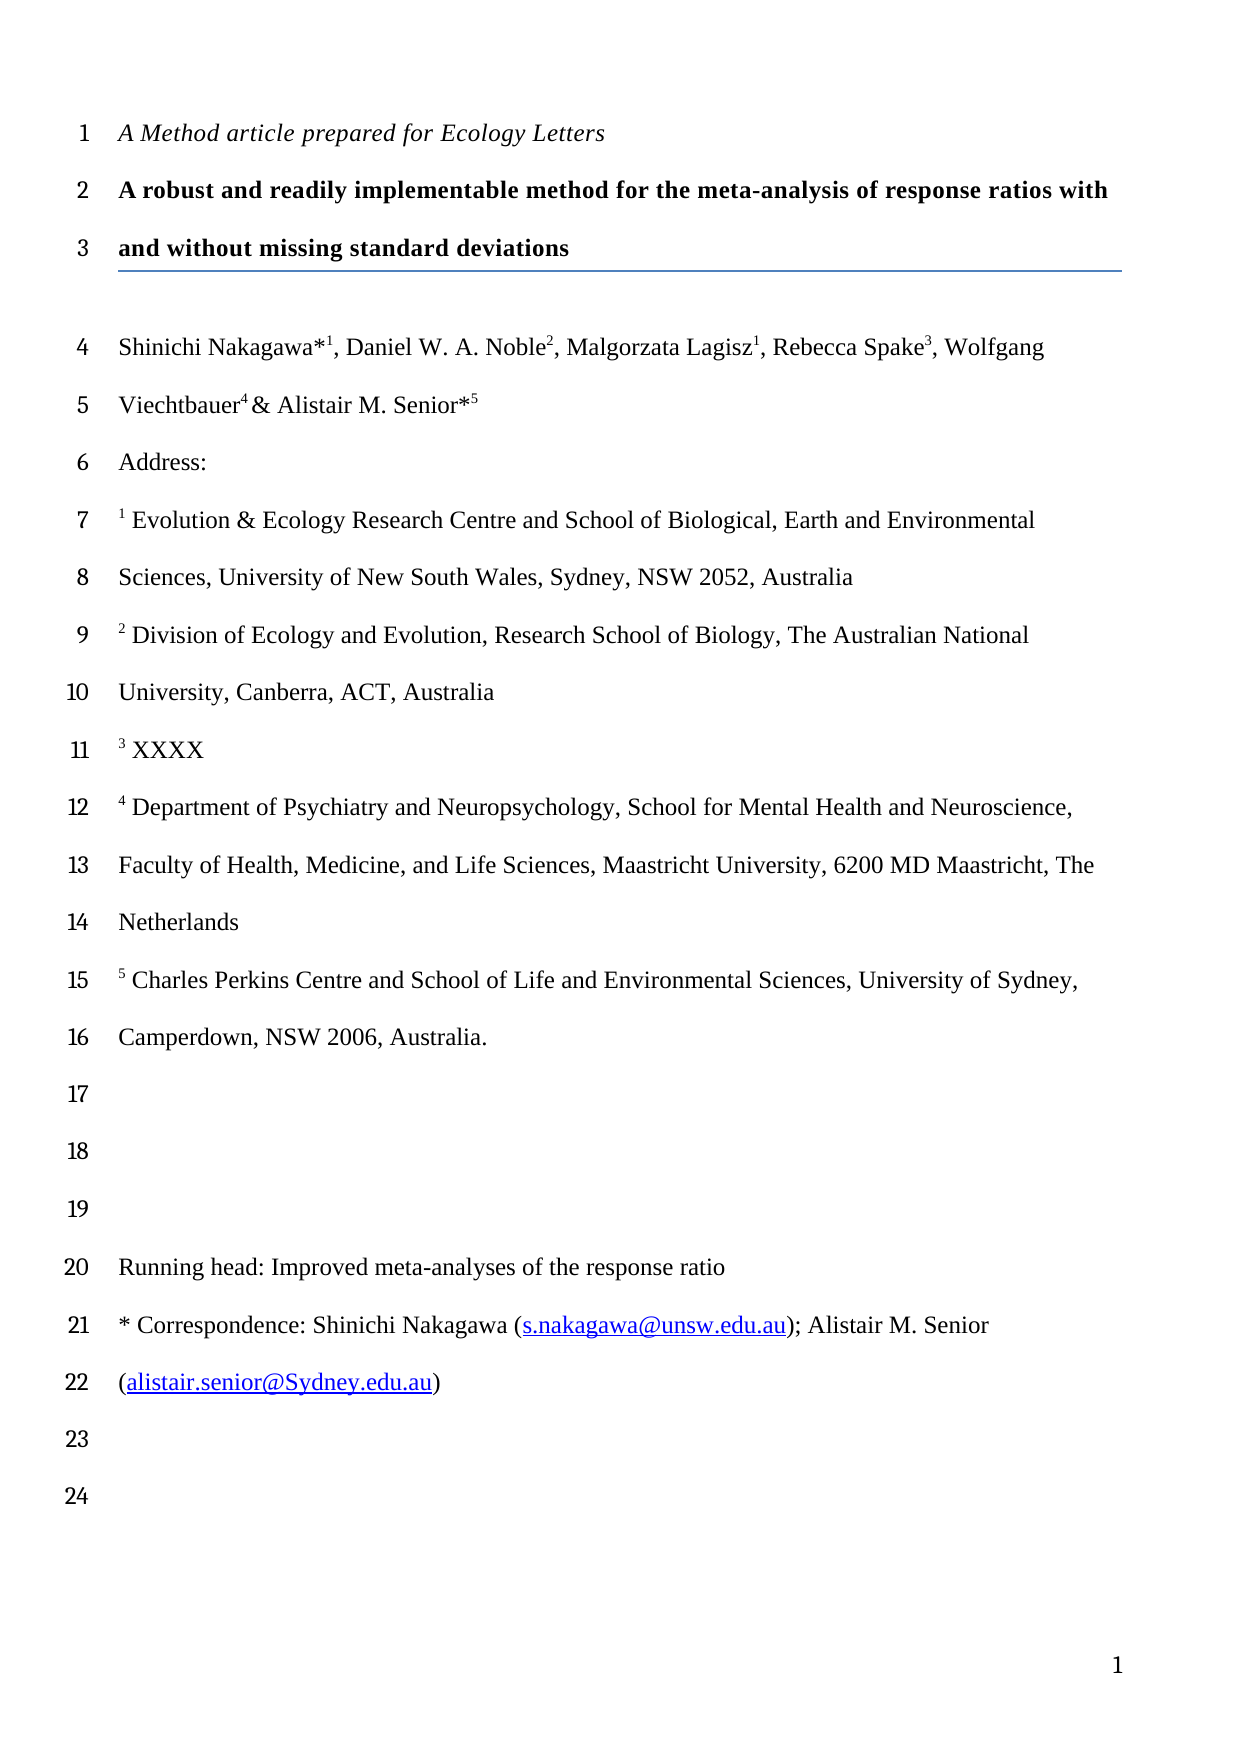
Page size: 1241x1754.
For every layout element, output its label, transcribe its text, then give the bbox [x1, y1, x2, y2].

text 2 Division of Ecology and Evolution, Research School of Biology, The Australian National University, Canberra, ACT, Australia [118, 620, 1122, 706]
text 3 XXXX [118, 735, 1122, 763]
text Shinichi Nakagawa*1, Daniel W. A. Noble2, Malgorzata Lagisz1, Rebecca Spake3, Wolfgang Viechtbauer4 & Alistair M. Senior*5 [118, 332, 1122, 418]
text * Correspondence: Shinichi Nakagawa (s.nakagawa@unsw.edu.au); Alistair M. Senior (alistair.senior@Sydney.edu.au) [118, 1310, 1122, 1396]
text 1 Evolution & Ecology Research Centre and School of Biological, Earth and Environmental Sciences, University of New South Wales, Sydney, NSW 2052, Australia [118, 505, 1122, 591]
text Running head: Improved meta-analyses of the response ratio [118, 1252, 1122, 1281]
title A Method article prepared for Ecology Letters [118, 118, 1122, 147]
text 5 Charles Perkins Centre and School of Life and Environmental Sciences, University of Sydney, Camperdown, NSW 2006, Australia. [118, 965, 1122, 1051]
text 4 Department of Psychiatry and Neuropsychology, School for Mental Health and Neuroscience, Faculty of Health, Medicine, and Life Sciences, Maastricht University, 6200 MD Maastricht, The Netherlands [118, 792, 1122, 936]
title A robust and readily implementable method for the meta-analysis of response ratios with and without missing standard deviations [118, 176, 1122, 270]
text Address: [118, 447, 1122, 476]
